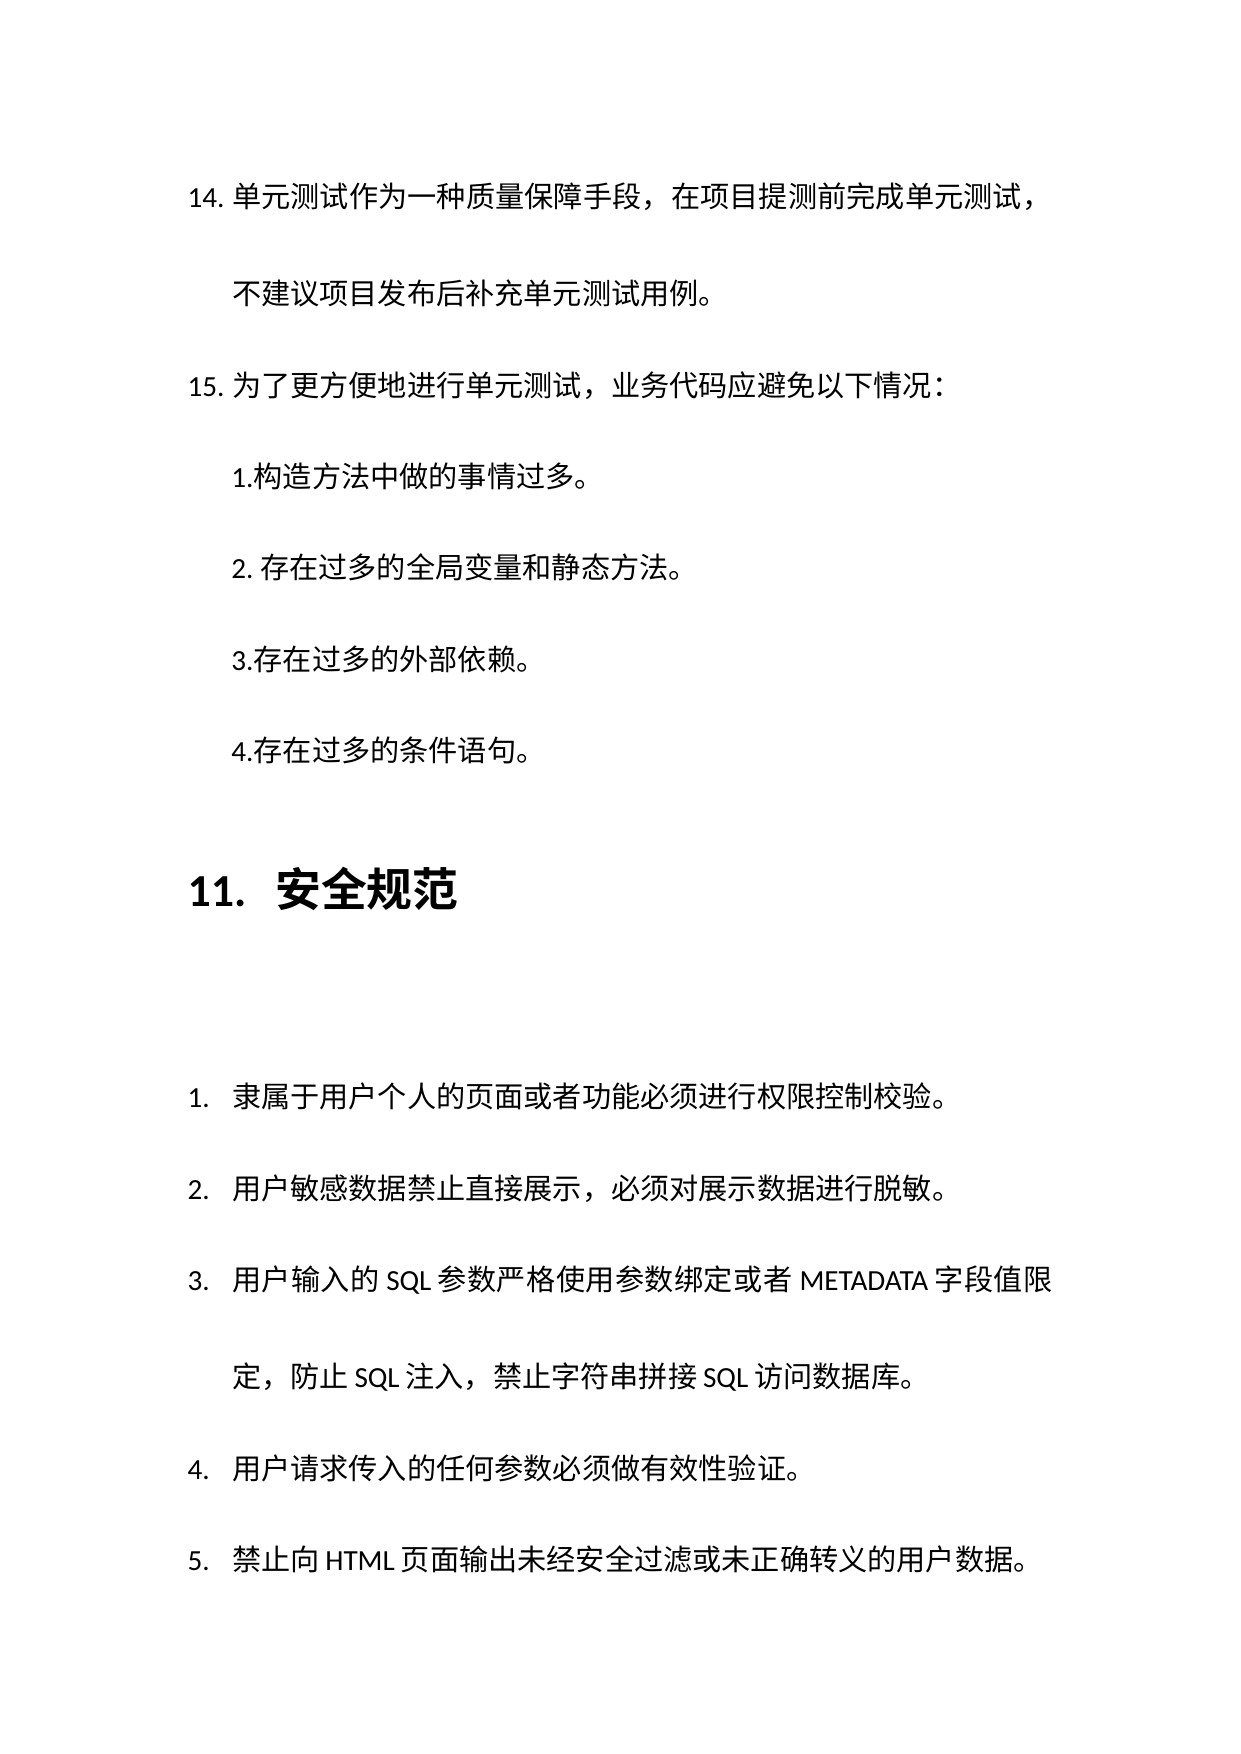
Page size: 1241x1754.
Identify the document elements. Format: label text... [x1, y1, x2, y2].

list 为了更方便地进行单元测试，业务代码应避免以下情况： [187, 351, 1053, 416]
list 用户请求传入的任何参数必须做有效性验证。 [187, 1434, 1053, 1499]
text 1.构造方法中做的事情过多。 [187, 442, 1053, 507]
text 2. 存在过多的全局变量和静态方法。 [187, 533, 1053, 598]
list 禁止向HTML页面输出未经安全过滤或未正确转义的用户数据。 [187, 1525, 1053, 1590]
list 用户输入的SQL参数严格使用参数绑定或者METADATA字段值限定，防止SQL注入，禁止字符串拼接SQL访问数据库。 [187, 1245, 1053, 1408]
list 用户敏感数据禁止直接展示，必须对展示数据进行脱敏。 [187, 1154, 1053, 1219]
text 3.存在过多的外部依赖。 [187, 625, 1053, 690]
list 单元测试作为一种质量保障手段，在项目提测前完成单元测试，不建议项目发布后补充单元测试用例。 [187, 162, 1053, 324]
text 4.存在过多的条件语句。 [187, 716, 1053, 781]
list 隶属于用户个人的页面或者功能必须进行权限控制校验。 [187, 1062, 1053, 1127]
subtitle 安全规范 [187, 838, 1053, 935]
